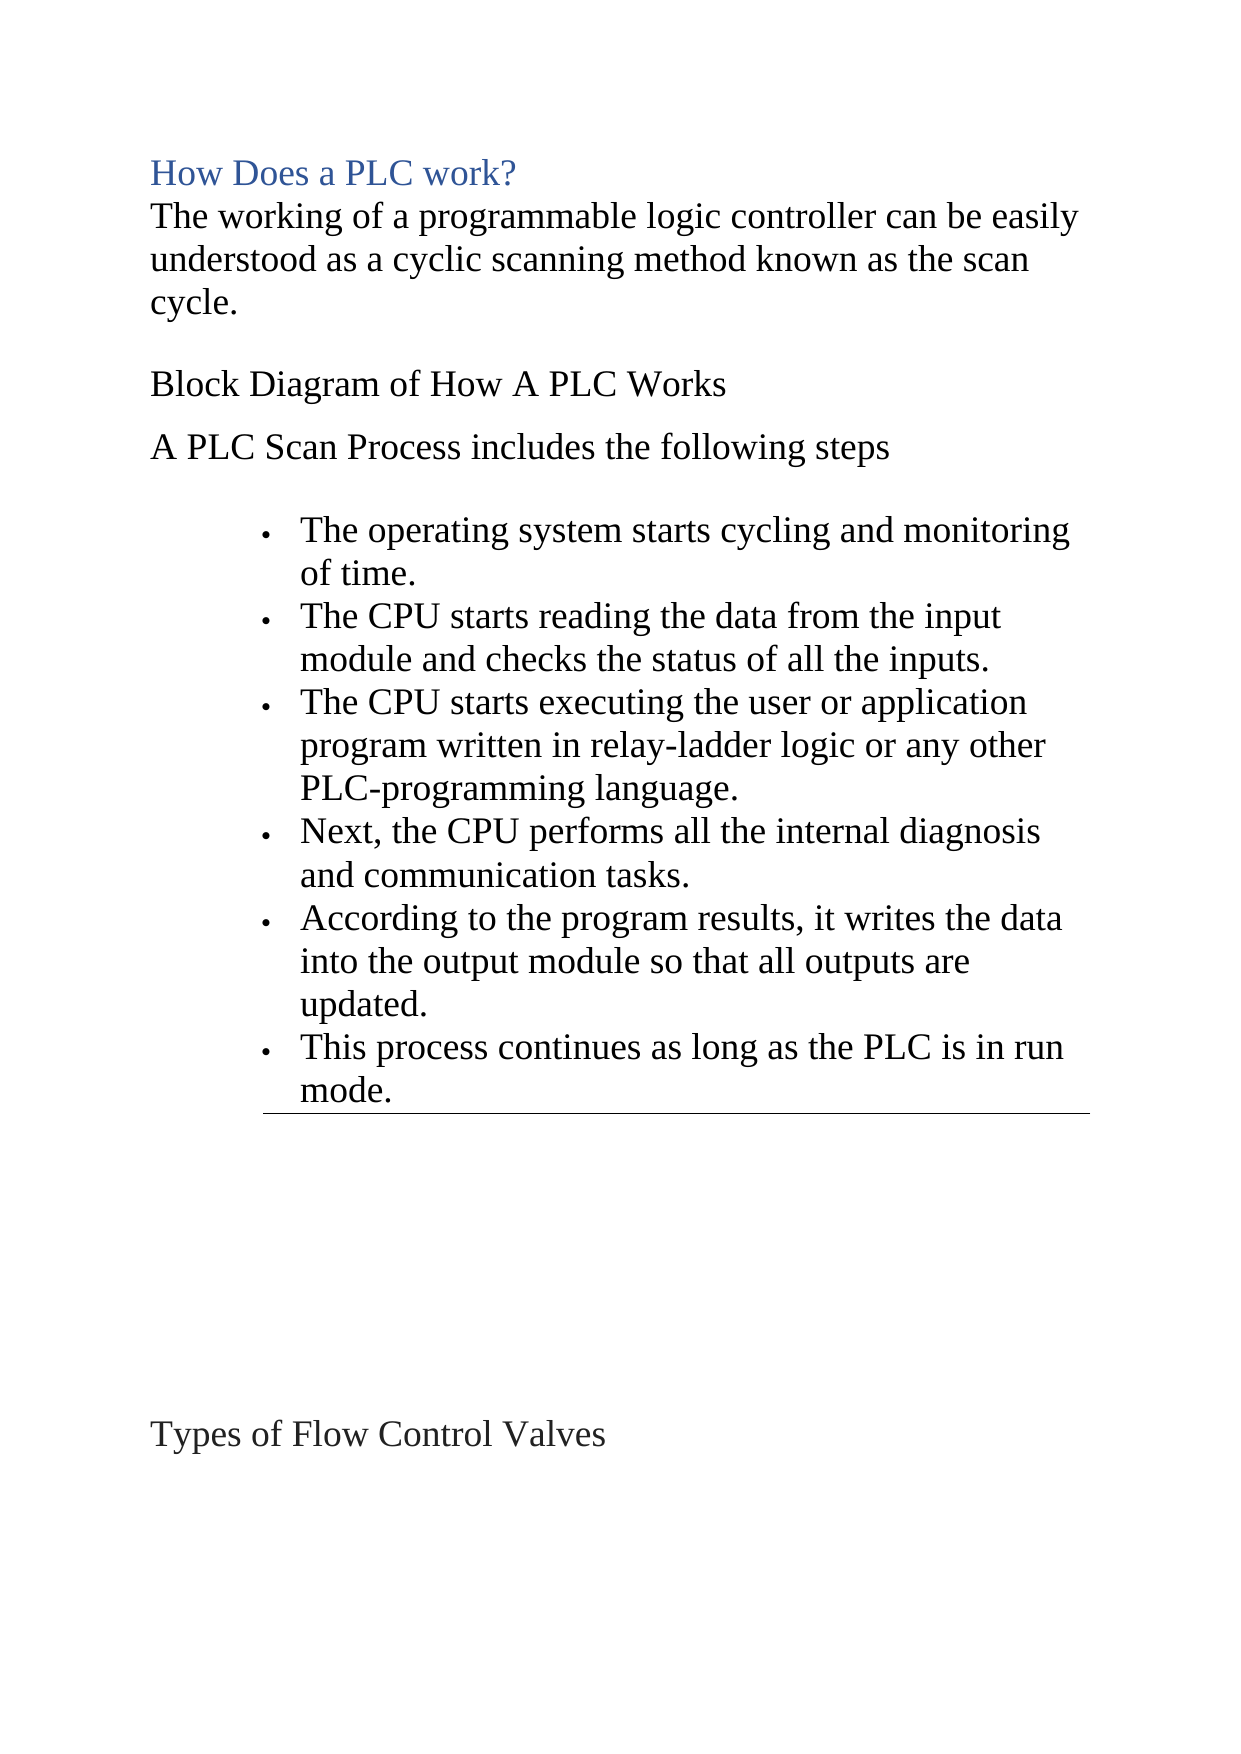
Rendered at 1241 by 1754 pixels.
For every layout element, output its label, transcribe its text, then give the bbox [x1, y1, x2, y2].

list The operating system starts cycling and monitoring of time. [262, 507, 1090, 593]
list The CPU starts reading the data from the input module and checks the status of all the inputs. [262, 593, 1090, 679]
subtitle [150, 1412, 1090, 1455]
text A PLC Scan Process includes the following steps [150, 425, 1090, 468]
list This process continues as long as the PLC is in run mode. [262, 1024, 1090, 1114]
text The working of a programmable logic controller can be easily understood as a cyclic scanning method known as the scan cycle. [150, 193, 1090, 322]
text Block Diagram of How A PLC Works [150, 362, 1090, 405]
subtitle How Does a PLC work? [150, 150, 1090, 193]
list The CPU starts executing the user or application program written in relay-ladder logic or any other PLC-programming language. [262, 679, 1090, 809]
list Next, the CPU performs all the internal diagnosis and communication tasks. [262, 809, 1090, 895]
list According to the program results, it writes the data into the output module so that all outputs are updated. [262, 895, 1090, 1024]
